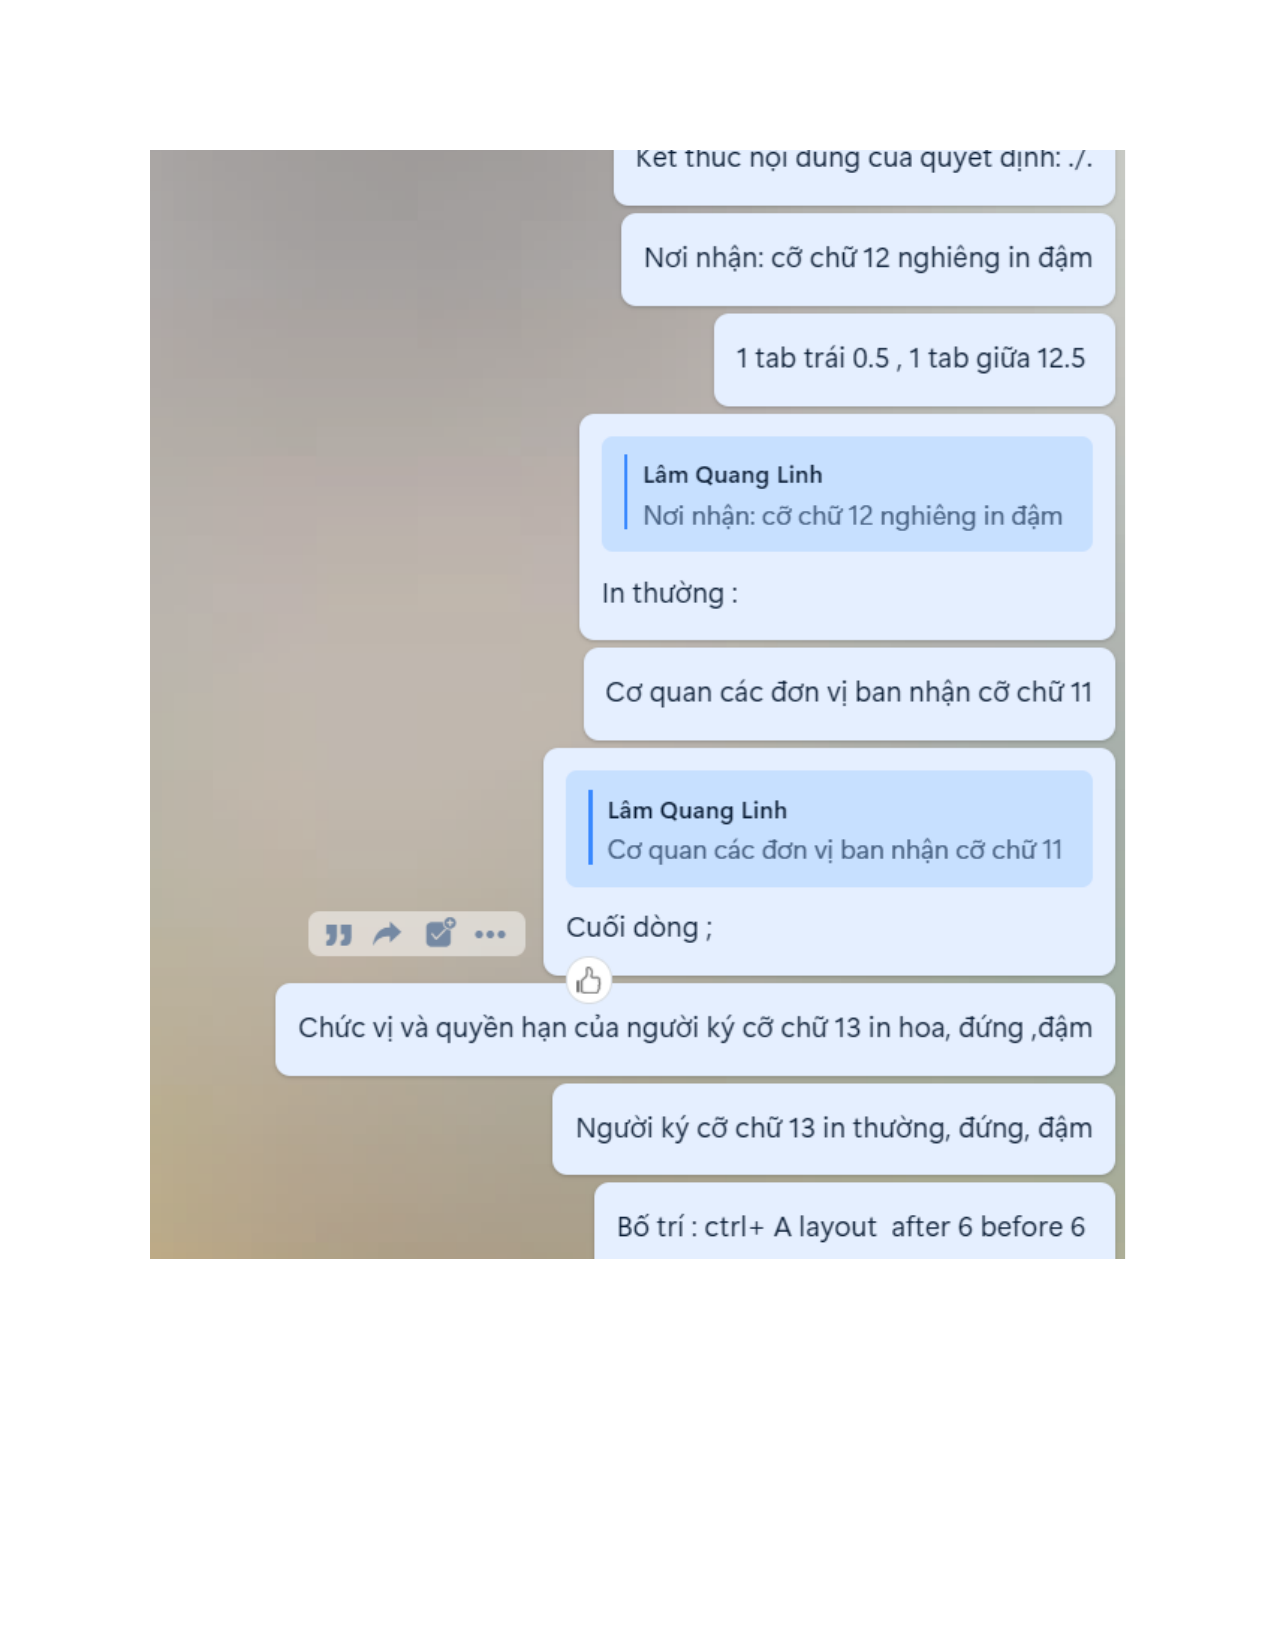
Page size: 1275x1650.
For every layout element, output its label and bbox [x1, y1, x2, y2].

picture [150, 150, 1125, 1259]
